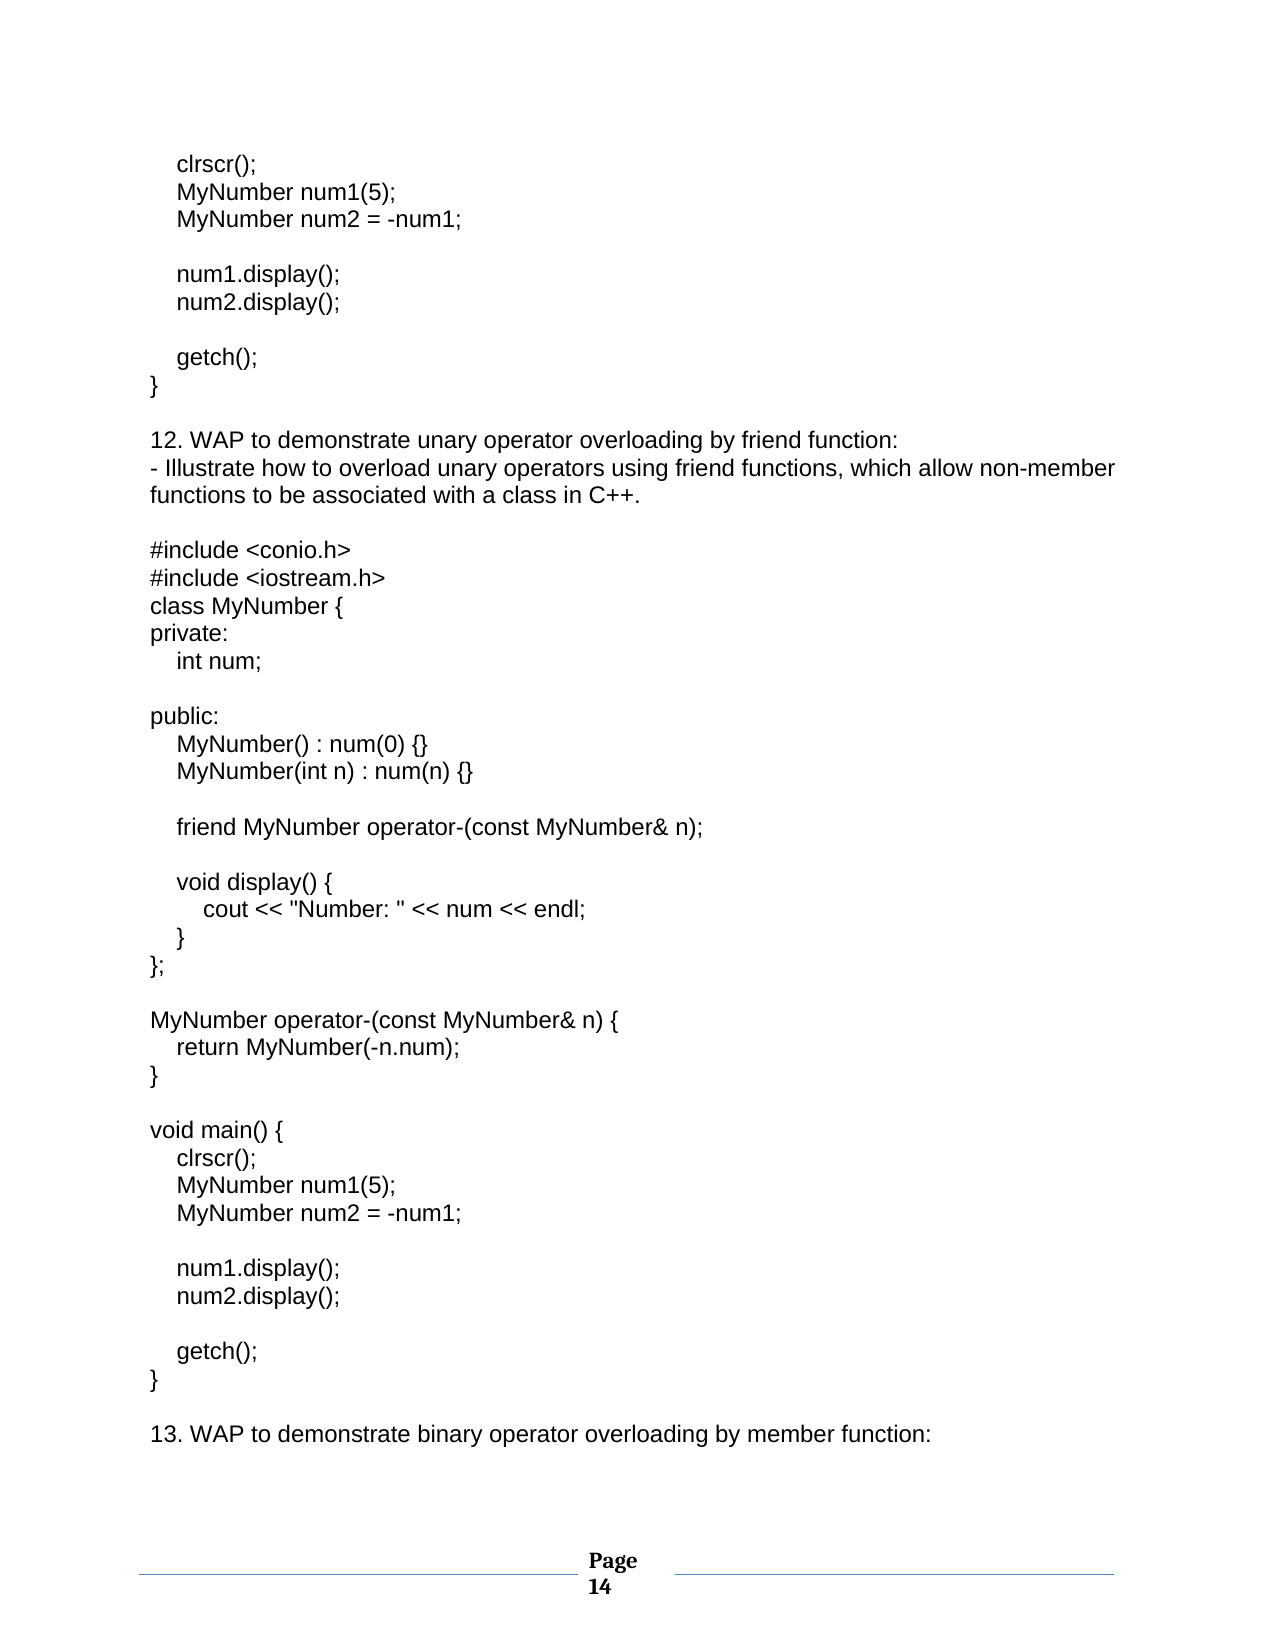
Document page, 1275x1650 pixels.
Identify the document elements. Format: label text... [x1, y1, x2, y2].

text MyNumber num1(5); [150, 1171, 1125, 1199]
text MyNumber(int n) : num(n) {} [150, 757, 1125, 785]
text MyNumber num2 = -num1; [150, 1199, 1125, 1227]
text 12. WAP to demonstrate unary operator overloading by friend function: [150, 426, 1125, 454]
text } [150, 1364, 1125, 1392]
text } [150, 371, 1125, 398]
text num2.display(); [150, 1282, 1125, 1309]
text int num; [150, 647, 1125, 674]
text class MyNumber { [150, 592, 1125, 619]
text public: [150, 702, 1125, 730]
text void display() { [150, 868, 1125, 895]
text getch(); [150, 1337, 1125, 1364]
text #include <iostream.h> [150, 564, 1125, 592]
text num1.display(); [150, 260, 1125, 288]
text num1.display(); [150, 1254, 1125, 1282]
text clrscr(); [150, 1144, 1125, 1171]
text num2.display(); [150, 288, 1125, 316]
text MyNumber operator-(const MyNumber& n) { [150, 1006, 1125, 1033]
text return MyNumber(-n.num); [150, 1033, 1125, 1061]
text } [150, 923, 1125, 951]
text - Illustrate how to overload unary operators using friend functions, which allow non-member functions to be associated with a class in C++. [150, 454, 1125, 509]
text }; [150, 951, 1125, 978]
text MyNumber num2 = -num1; [150, 205, 1125, 233]
text #include <conio.h> [150, 536, 1125, 564]
text } [150, 1061, 1125, 1088]
text cout << "Number: " << num << endl; [150, 895, 1125, 923]
text void main() { [150, 1116, 1125, 1144]
text getch(); [150, 343, 1125, 371]
text MyNumber num1(5); [150, 178, 1125, 205]
text friend MyNumber operator-(const MyNumber& n); [150, 812, 1125, 840]
text MyNumber() : num(0) {} [150, 730, 1125, 757]
text private: [150, 619, 1125, 647]
text clrscr(); [150, 150, 1125, 178]
text 13. WAP to demonstrate binary operator overloading by member function: [150, 1420, 1125, 1447]
